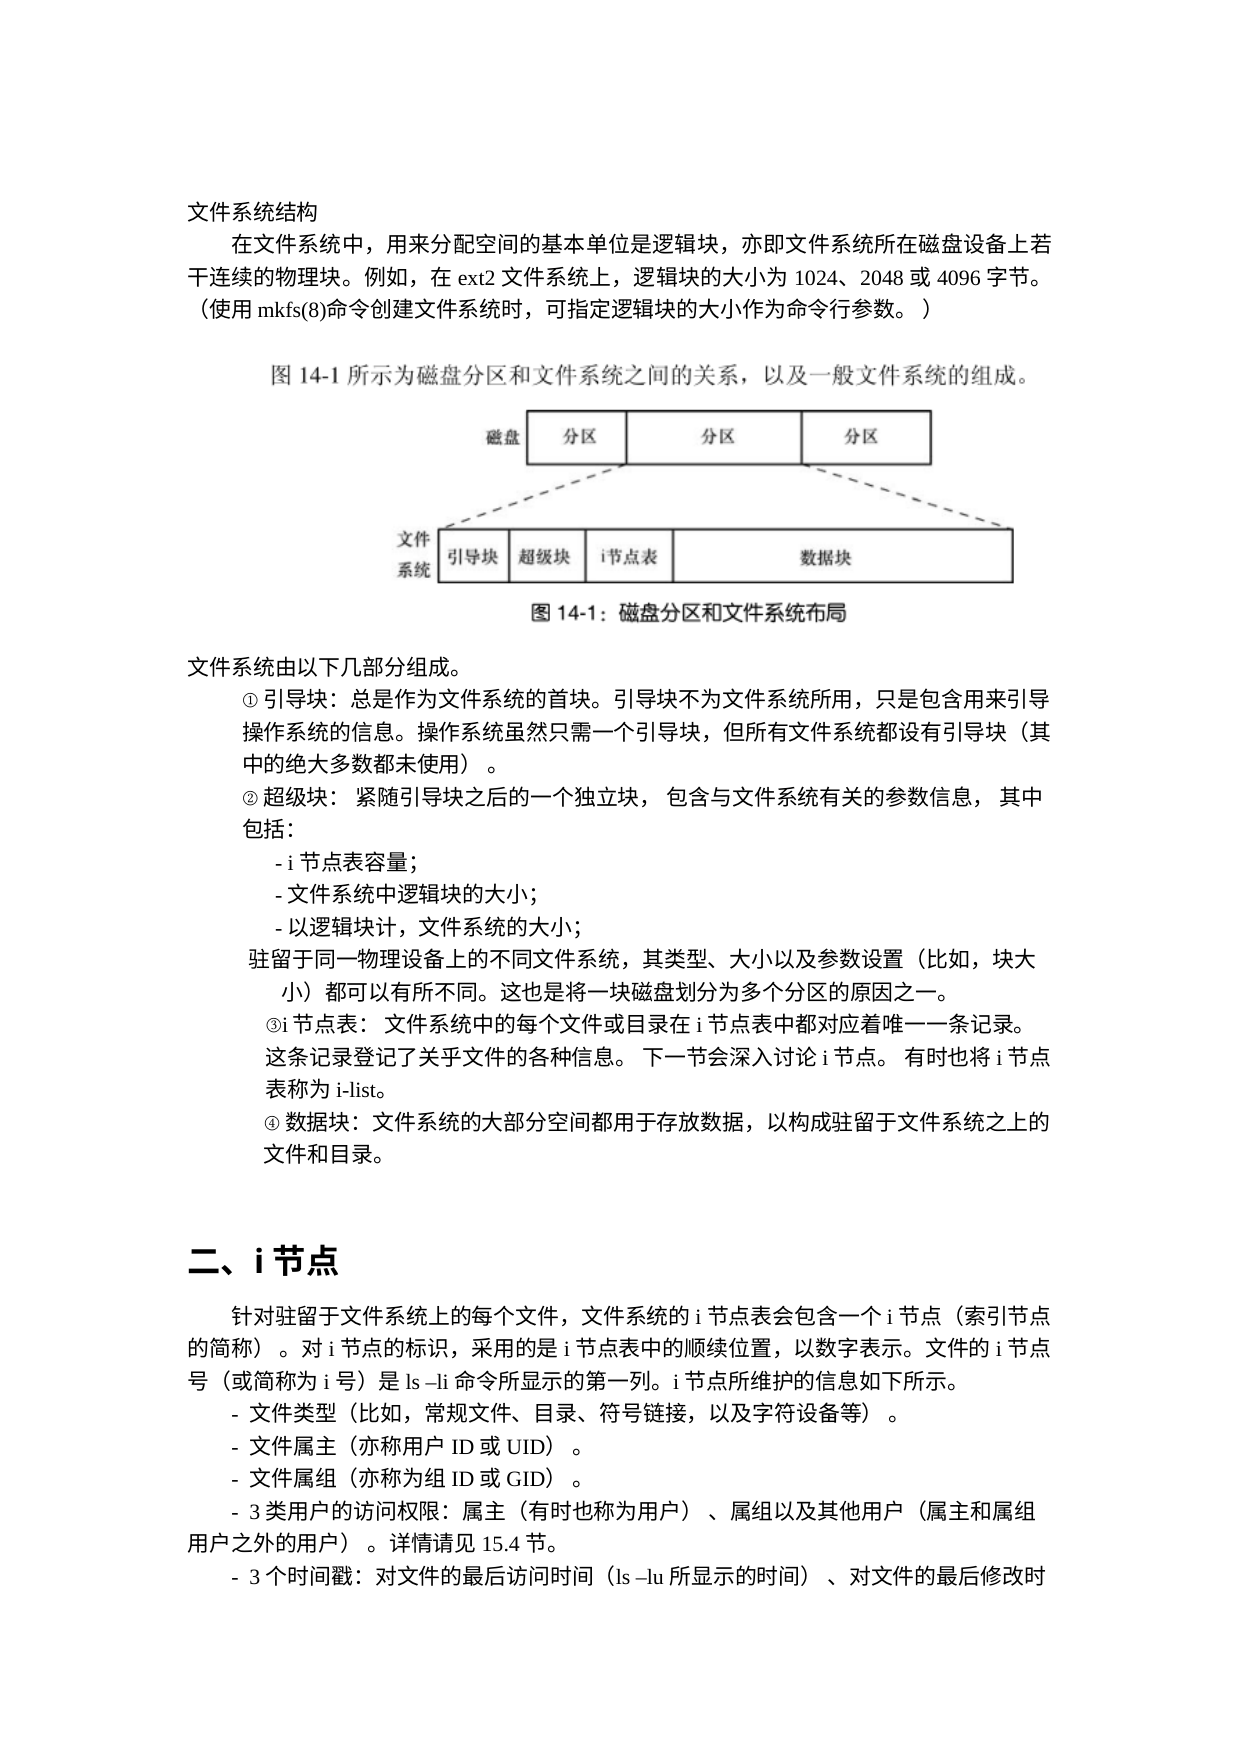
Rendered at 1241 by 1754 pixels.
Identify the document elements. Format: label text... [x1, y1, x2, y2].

text ②超级块： 紧随引导块之后的一个独立块， 包含与文件系统有关的参数信息， 其中包括： [242, 779, 1053, 844]
text - 文件属主（亦称用户 ID 或 UID） 。 [187, 1428, 1053, 1461]
title 二、i 节点 [187, 1227, 1053, 1292]
text 驻留于同一物理设备上的不同文件系统，其类型、大小以及参数设置（比如，块大小）都可以有所不同。这也是将一块磁盘划分为多个分区的原因之一。 [187, 942, 1053, 1007]
text - 文件类型（比如，常规文件、目录、符号链接，以及字符设备等） 。 [187, 1396, 1053, 1428]
text 文件系统结构 [187, 194, 1053, 227]
text - 3 类用户的访问权限：属主（有时也称为用户） 、属组以及其他用户（属主和属组用户之外的用户） 。详情请见 15.4 节。 [187, 1493, 1053, 1558]
picture [231, 357, 1097, 632]
text 文件系统由以下几部分组成。 [187, 649, 1053, 682]
text - 文件属组（亦称为组 ID 或 GID） 。 [187, 1461, 1053, 1493]
text - 文件系统中逻辑块的大小； [275, 877, 1053, 909]
text ①引导块：总是作为文件系统的首块。引导块不为文件系统所用，只是包含用来引导操作系统的信息。操作系统虽然只需一个引导块，但所有文件系统都设有引导块（其中的绝大多数都未使用） 。 [242, 682, 1053, 779]
text 针对驻留于文件系统上的每个文件，文件系统的 i 节点表会包含一个 i 节点（索引节点的简称） 。对 i 节点的标识，采用的是 i 节点表中的顺续位置，以数字表示。文件的 i 节点号（或简称为 i 号）是 ls –li 命令所显示的第一列。i 节点所维护的信息如下所示。 [187, 1298, 1053, 1396]
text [187, 1558, 1053, 1591]
text 在文件系统中，用来分配空间的基本单位是逻辑块，亦即文件系统所在磁盘设备上若干连续的物理块。例如，在 ext2 文件系统上，逻辑块的大小为 1024、2048 或 4096 字节。 （使用mkfs(8)命令创建文件系统时，可指定逻辑块的大小作为命令行参数。 ） [187, 227, 1053, 324]
text - 以逻辑块计，文件系统的大小； [231, 909, 1053, 942]
text - i 节点表容量； [231, 844, 1053, 877]
text ③i节点表： 文件系统中的每个文件或目录在 i 节点表中都对应着唯一一条记录。 这条记录登记了关乎文件的各种信息。 下一节会深入讨论 i 节点。 有时也将i 节点表称为 i-list。 [265, 1007, 1053, 1104]
text ④数据块：文件系统的大部分空间都用于存放数据，以构成驻留于文件系统之上的文件和目录。 [264, 1104, 1053, 1169]
